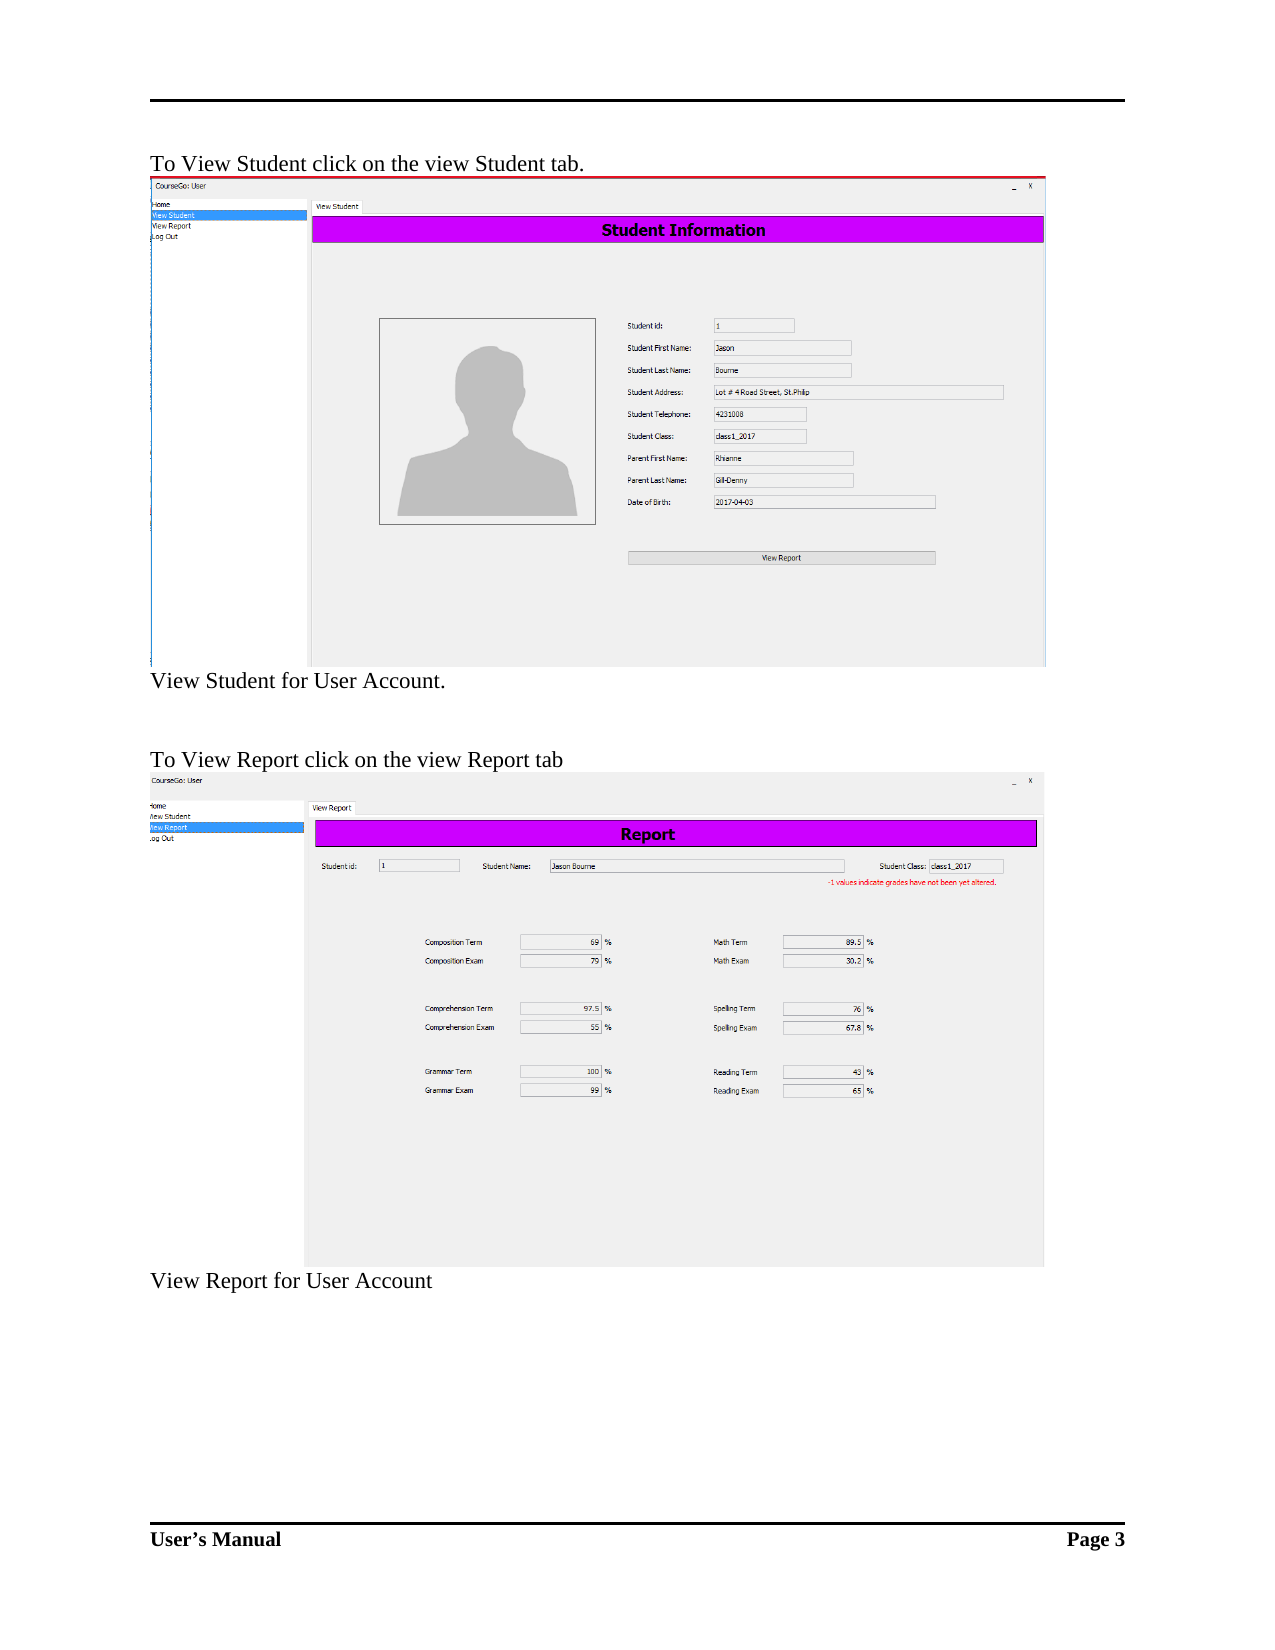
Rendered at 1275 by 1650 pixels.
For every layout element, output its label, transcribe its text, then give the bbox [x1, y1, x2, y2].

text View Report for User Account [150, 1267, 1125, 1293]
text View Student for User Account. [150, 667, 1125, 693]
picture [150, 772, 1045, 1267]
picture [150, 176, 1046, 667]
text To View Report click on the view Report tab [150, 746, 1125, 772]
